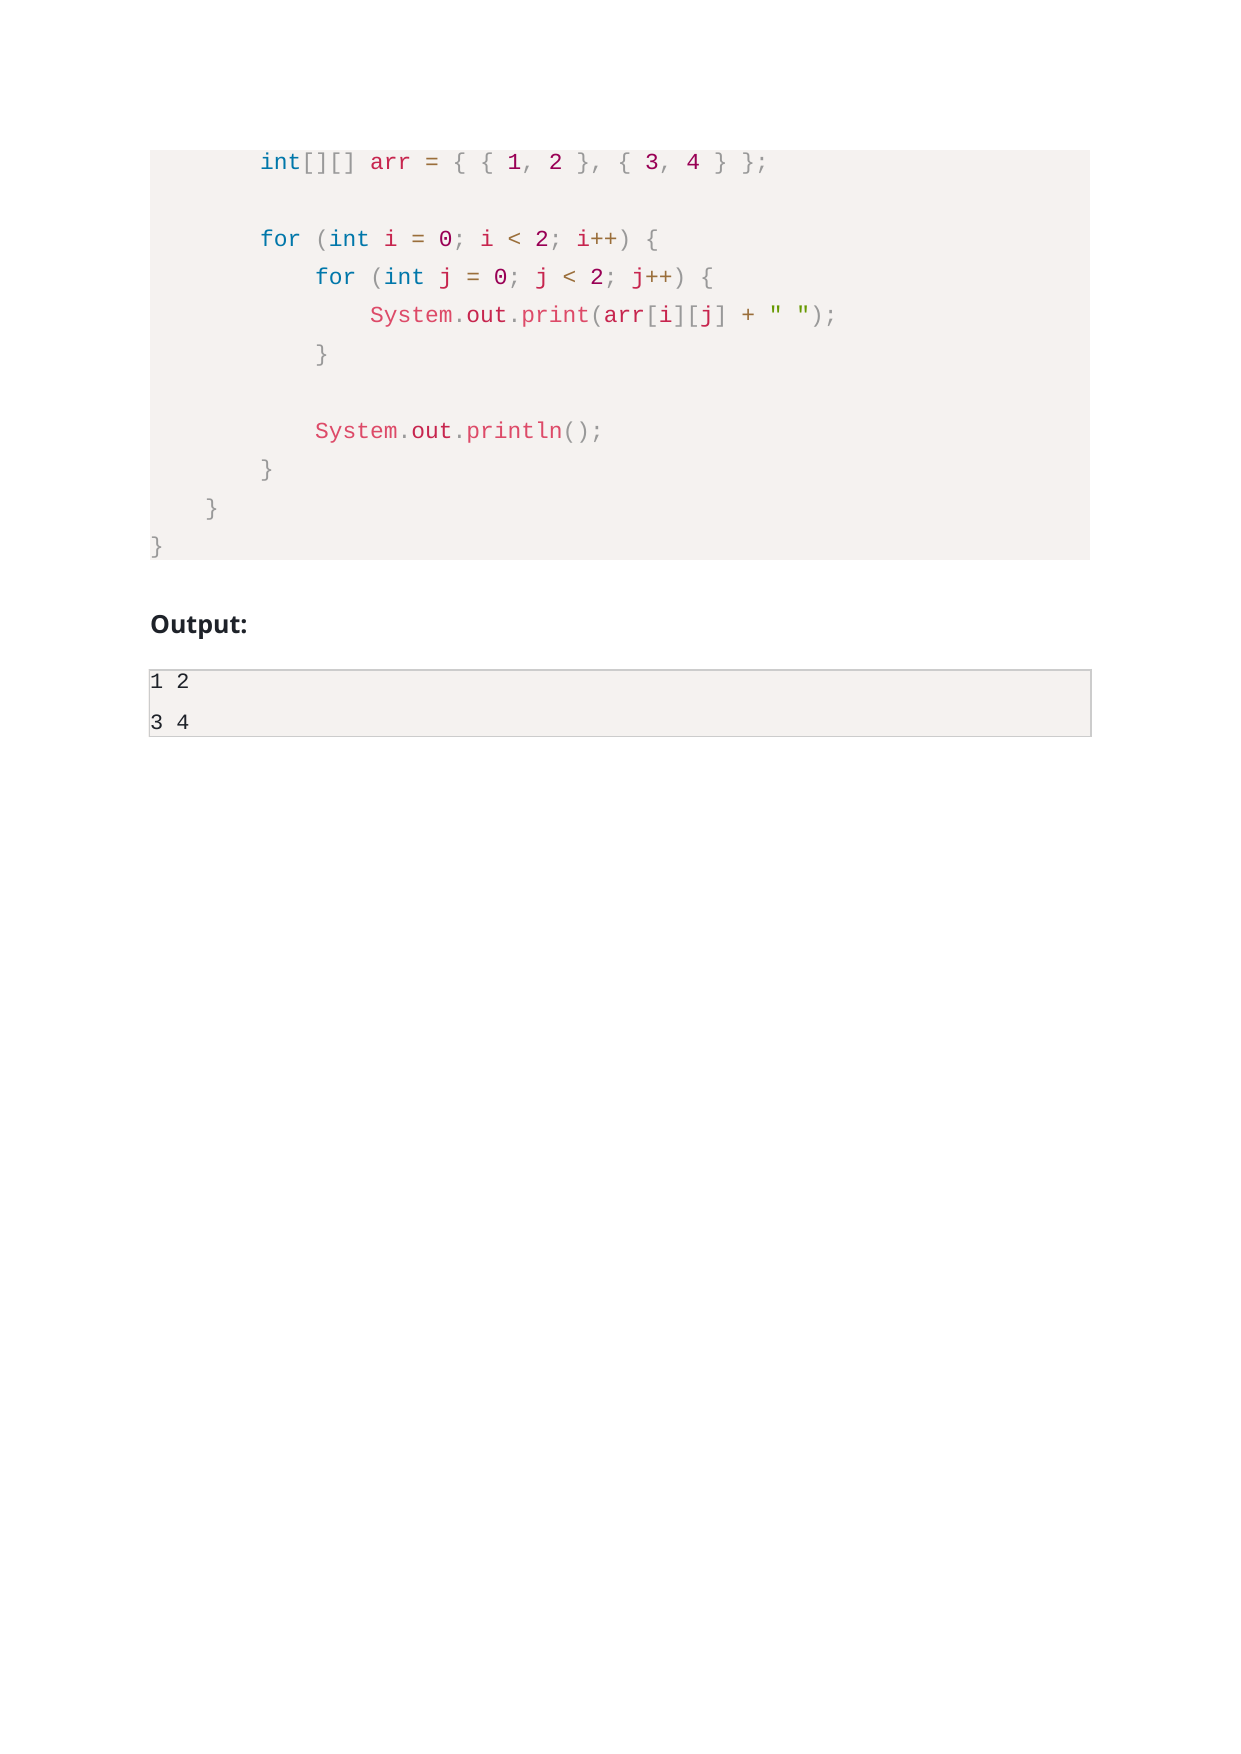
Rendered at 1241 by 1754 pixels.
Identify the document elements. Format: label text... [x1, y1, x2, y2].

text } [150, 457, 1090, 483]
text 3 4 [150, 709, 1090, 736]
text } [150, 534, 1090, 560]
text for (int j = 0; j < 2; j++) { [150, 265, 1090, 291]
text System.out.print(arr[i][j] + " "); [150, 304, 1090, 330]
text 1 2 [150, 671, 1090, 695]
text } [150, 342, 1090, 368]
text System.out.println(); [150, 419, 1090, 445]
text Output: [150, 573, 1090, 669]
text } [150, 496, 1090, 522]
text for (int i = 0; i < 2; i++) { [150, 227, 1090, 253]
text int[][] arr = { { 1, 2 }, { 3, 4 } }; [150, 150, 1090, 176]
